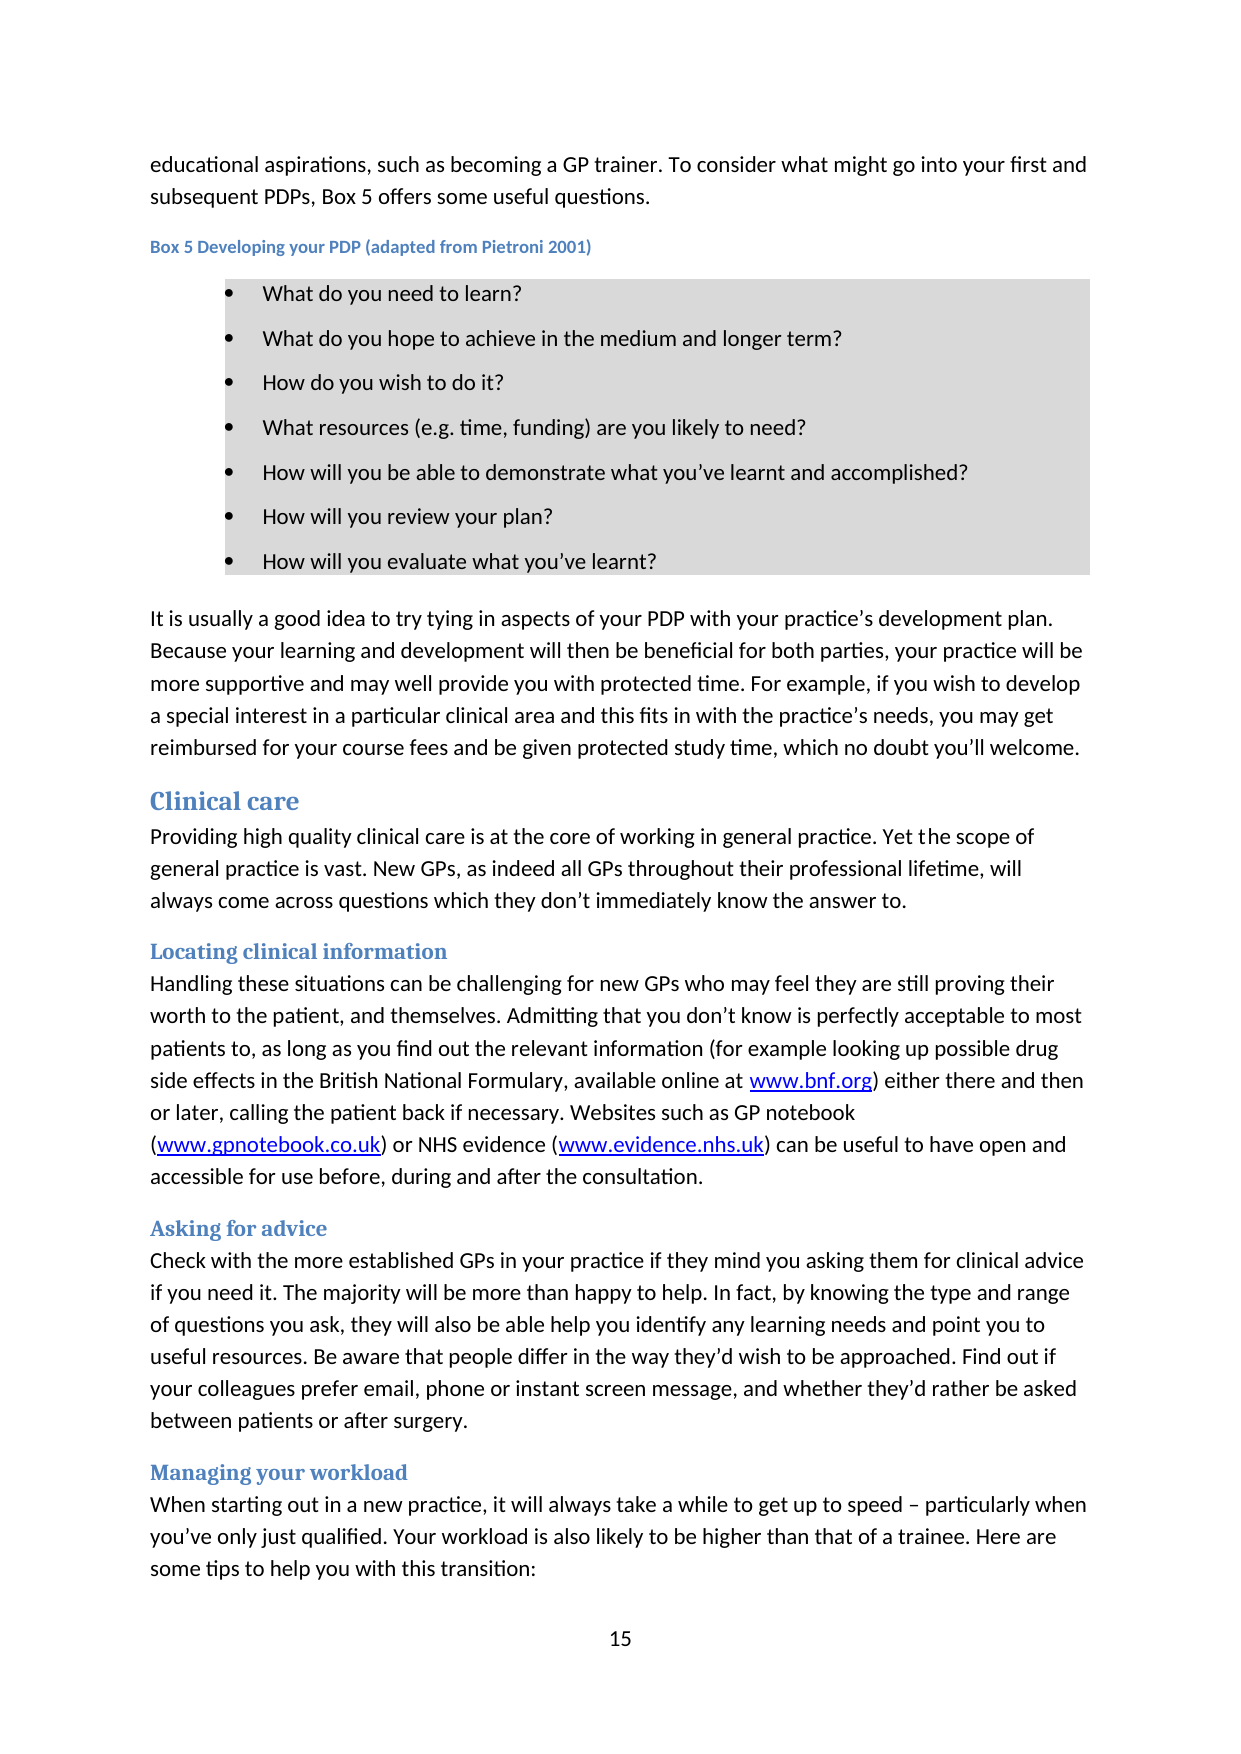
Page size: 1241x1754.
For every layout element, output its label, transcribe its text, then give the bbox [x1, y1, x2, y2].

list How will you evaluate what you’ve learnt? [225, 547, 1090, 575]
subtitle Clinical care [150, 786, 1090, 817]
text It is usually a good idea to try tying in aspects of your PDP with your practice’s development plan. Because your learning and development will then be beneficial for both parties, your practice will be more supportive and may well provide you with protected time. For example, if you wish to develop a special interest in a particular clinical area and this fits in with the practice’s needs, you may get reimbursed for your course fees and be given protected study time, which no doubt you’ll welcome. [150, 604, 1090, 761]
text Providing high quality clinical care is at the core of working in general practice. Yet the scope of general practice is vast. New GPs, as indeed all GPs throughout their professional lifetime, will always come across questions which they don’t immediately know the answer to. [150, 822, 1090, 914]
text Box 5 Developing your PDP (adapted from Pietroni 2001) [150, 235, 1090, 258]
list How do you wish to do it? [225, 368, 1090, 396]
list How will you be able to demonstrate what you’ve learnt and accomplished? [225, 458, 1090, 486]
text Check with the more established GPs in your practice if they mind you asking them for clinical advice if you need it. The majority will be more than happy to help. In fact, by knowing the type and range of questions you ask, they will also be able help you identify any learning needs and point you to useful resources. Be aware that people differ in the way they’d wish to be approached. Find out if your colleagues prefer email, phone or instant screen message, and whether they’d rather be asked between patients or after surgery. [150, 1246, 1090, 1435]
subtitle Asking for advice [150, 1216, 1090, 1242]
text When starting out in a new practice, it will always take a while to get up to speed – particularly when you’ve only just qualified. Your workload is also likely to be higher than that of a trainee. Here are some tips to help you with this transition: [150, 1490, 1090, 1582]
text Handling these situations can be challenging for new GPs who may feel they are still proving their worth to the patient, and themselves. Admitting that you don’t know is perfectly acceptable to most patients to, as long as you find out the relevant information (for example looking up possible drug side effects in the British National Formulary, available online at www.bnf.org) either there and then or later, calling the patient back if necessary. Websites such as GP notebook (www.gpnotebook.co.uk) or NHS evidence (www.evidence.nhs.uk) can be useful to have open and accessible for use before, during and after the consultation. [150, 969, 1090, 1191]
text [150, 150, 1090, 210]
subtitle Managing your workload [150, 1460, 1090, 1486]
list What do you hope to achieve in the medium and longer term? [225, 324, 1090, 352]
list How will you review your plan? [225, 502, 1090, 530]
subtitle Locating clinical information [150, 939, 1090, 966]
list What do you need to learn? [225, 279, 1090, 307]
list What resources (e.g. time, funding) are you likely to need? [225, 413, 1090, 441]
